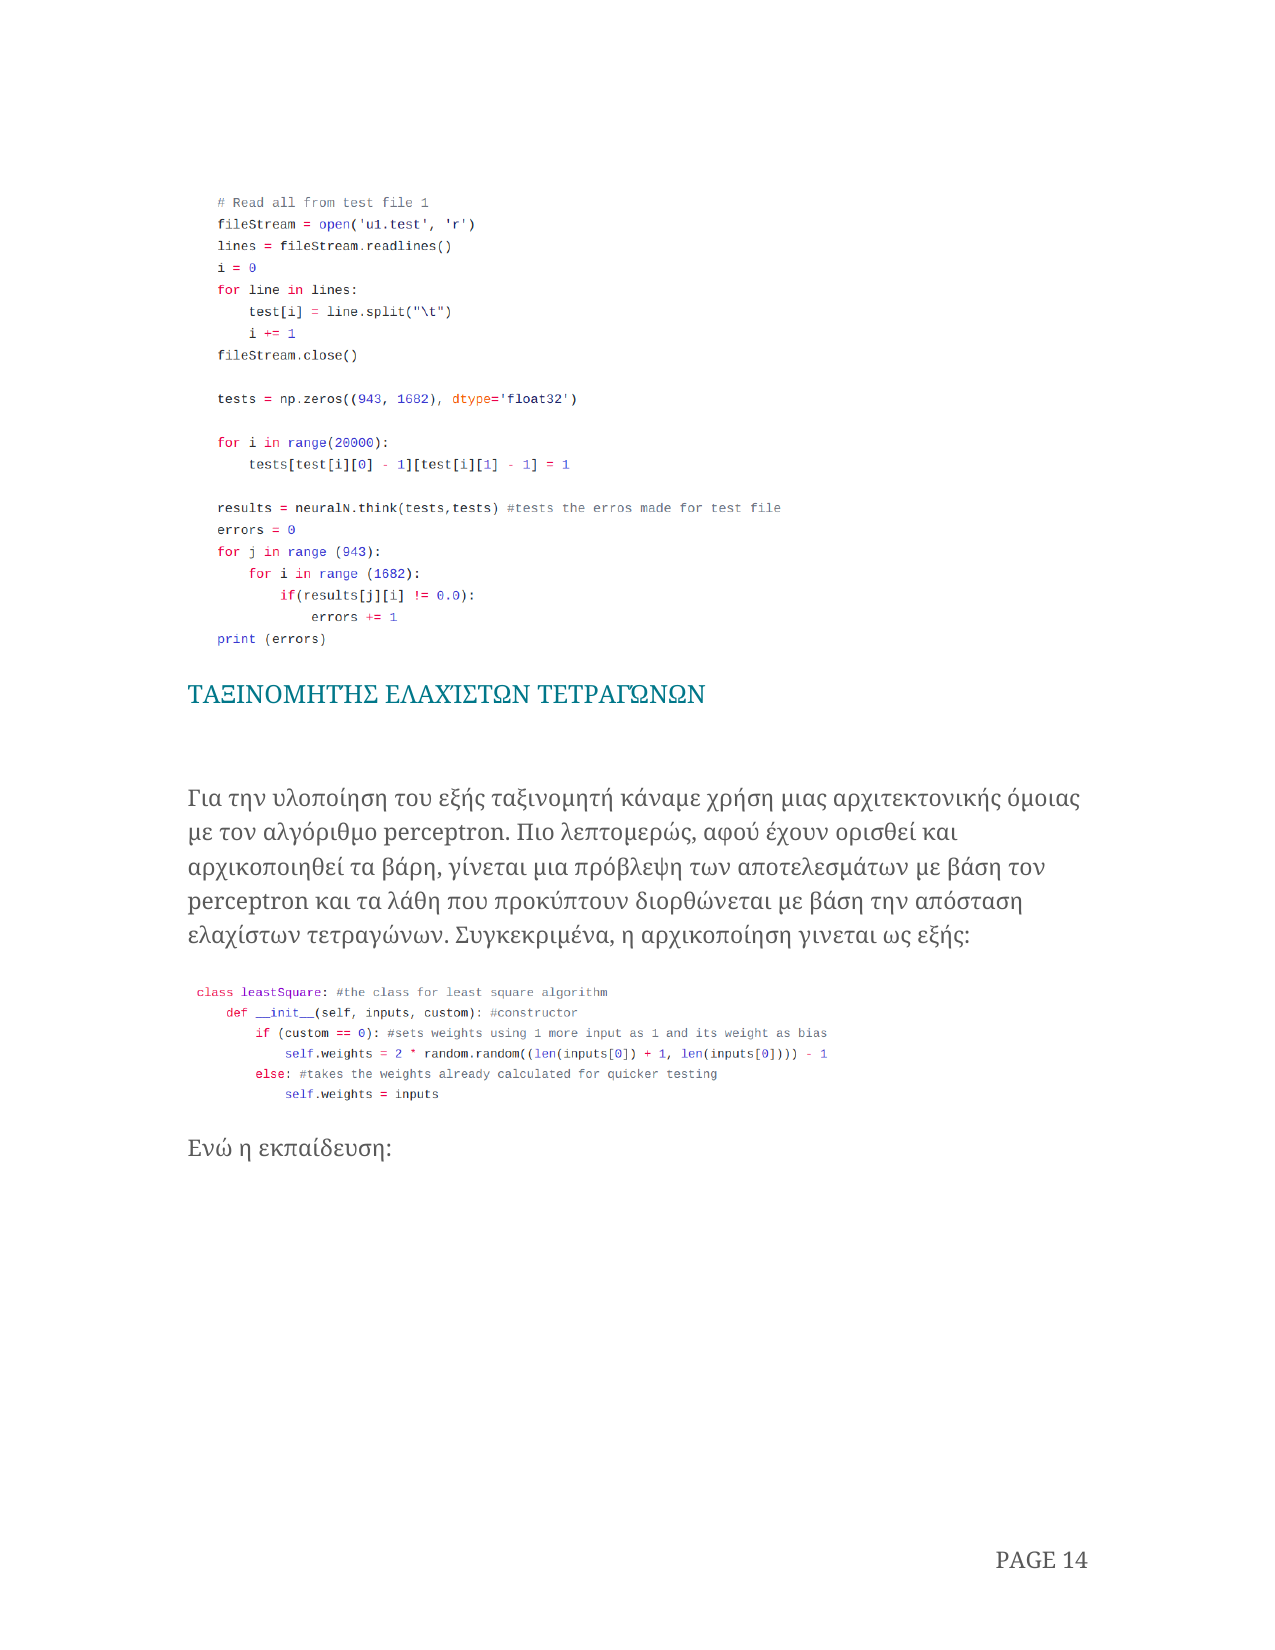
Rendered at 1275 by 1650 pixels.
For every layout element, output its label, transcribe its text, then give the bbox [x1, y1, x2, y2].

picture [187, 974, 939, 1108]
subtitle Ταξινομητής ελαχίστων τετραγώνων [187, 677, 1087, 711]
picture [187, 180, 846, 649]
text Για την υλοποίηση του εξής ταξινομητή κάναμε χρήση μιας αρχιτεκτονικής όμοιας με τον αλγόριθμο perceptron. Πιο λεπτομερώς, αφού έχουν ορισθεί και αρχικοποιηθεί τα βάρη, γίνεται μια πρόβλεψη των αποτελεσμάτων με βάση τον perceptron και τα λάθη που προκύπτουν διορθώνεται με βάση την απόσταση ελαχίστων τετραγώνων. Συγκεκριμένα, η αρχικοποίηση γινεται ως εξής: [187, 782, 1087, 951]
text Ενώ η εκπαίδευση: [187, 1131, 1087, 1163]
